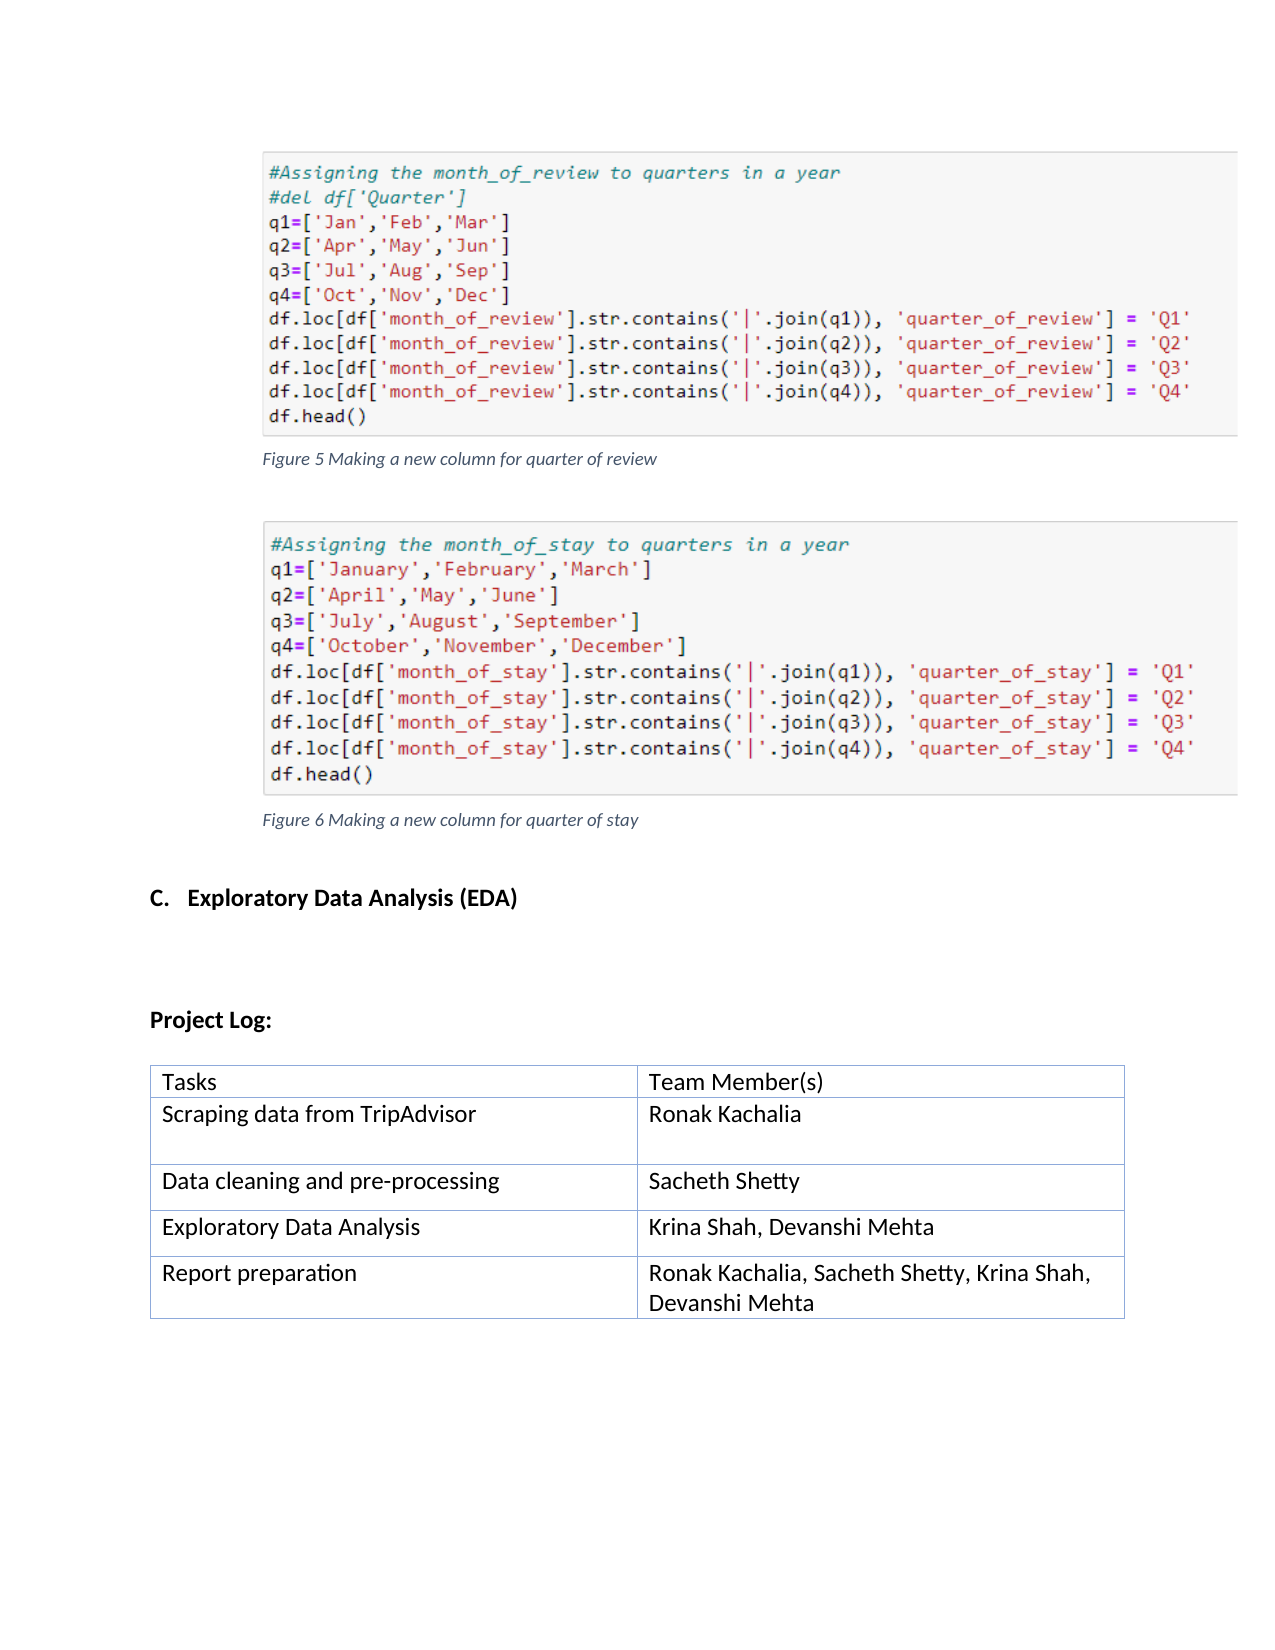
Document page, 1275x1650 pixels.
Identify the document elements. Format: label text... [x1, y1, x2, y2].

table_cell Sacheth Shetty [638, 1165, 1124, 1210]
table_cell Krina Shah, Devanshi Mehta [638, 1211, 1124, 1256]
picture [262, 150, 1238, 447]
table_cell Scraping data from TripAdvisor [151, 1098, 637, 1164]
table_cell Ronak Kachalia, Sacheth Shetty, Krina Shah, Devanshi Mehta [638, 1257, 1124, 1318]
list Exploratory Data Analysis (EDA) [150, 882, 1125, 913]
table_cell Report preparation [151, 1257, 637, 1318]
text Project Log: [150, 1004, 1125, 1035]
picture [262, 521, 1238, 808]
table_cell Data cleaning and pre-processing [151, 1165, 637, 1210]
table_cell Exploratory Data Analysis [151, 1211, 637, 1256]
table_header Tasks [151, 1066, 637, 1097]
table_cell Ronak Kachalia [638, 1098, 1124, 1164]
table_header Team Member(s) [638, 1066, 1124, 1097]
text Figure 5 Making a new column for quarter of review [262, 447, 1125, 470]
text Figure 6 Making a new column for quarter of stay [262, 808, 1125, 831]
